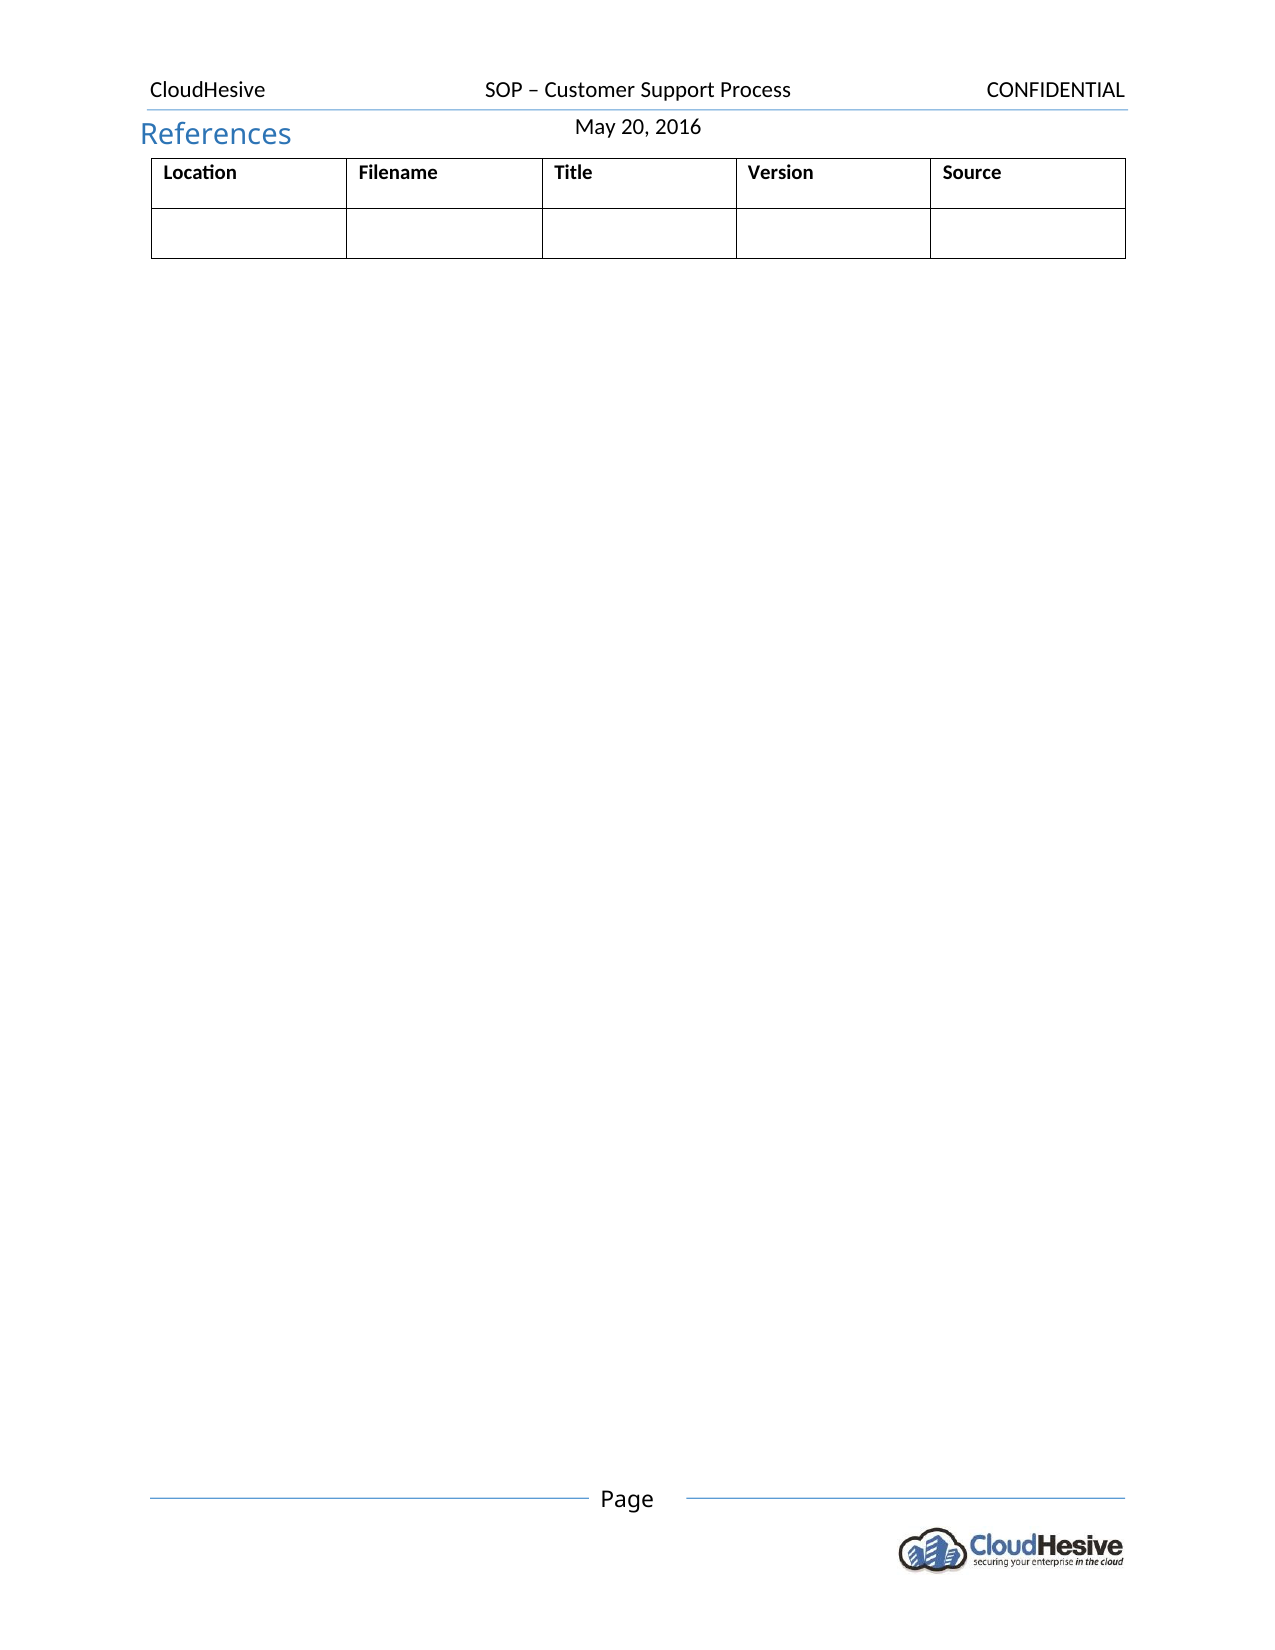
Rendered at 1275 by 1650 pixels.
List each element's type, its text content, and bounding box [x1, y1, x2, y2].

table_header Location [152, 159, 346, 208]
table_cell [347, 209, 542, 258]
subtitle References [139, 113, 1137, 153]
table_header Version [737, 159, 930, 208]
table_cell [543, 209, 736, 258]
picture [896, 1526, 1125, 1575]
table_cell [152, 209, 346, 258]
table_cell [931, 209, 1125, 258]
table_header Filename [347, 159, 542, 208]
table_cell [737, 209, 930, 258]
table_header Title [543, 159, 736, 208]
table_header Source [931, 159, 1125, 208]
